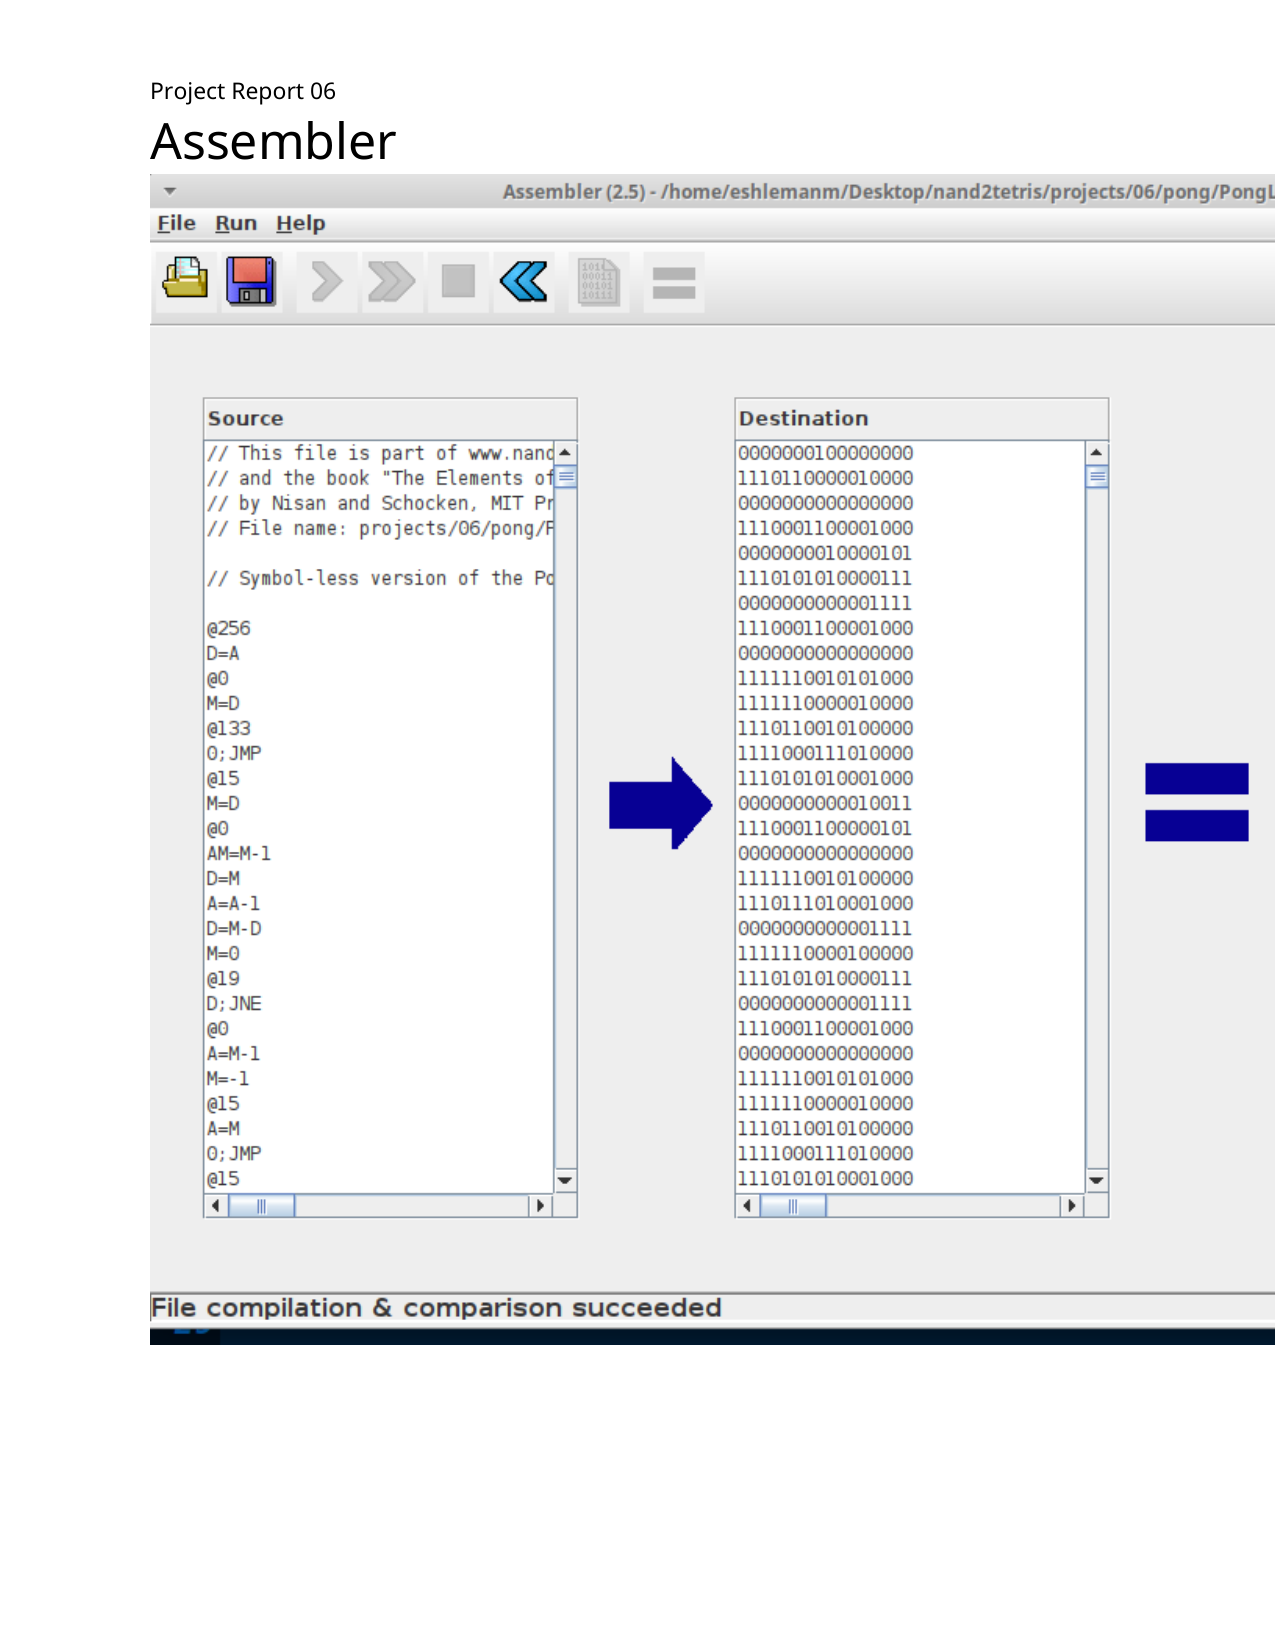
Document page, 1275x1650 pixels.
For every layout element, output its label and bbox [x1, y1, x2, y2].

picture [150, 174, 1275, 1345]
